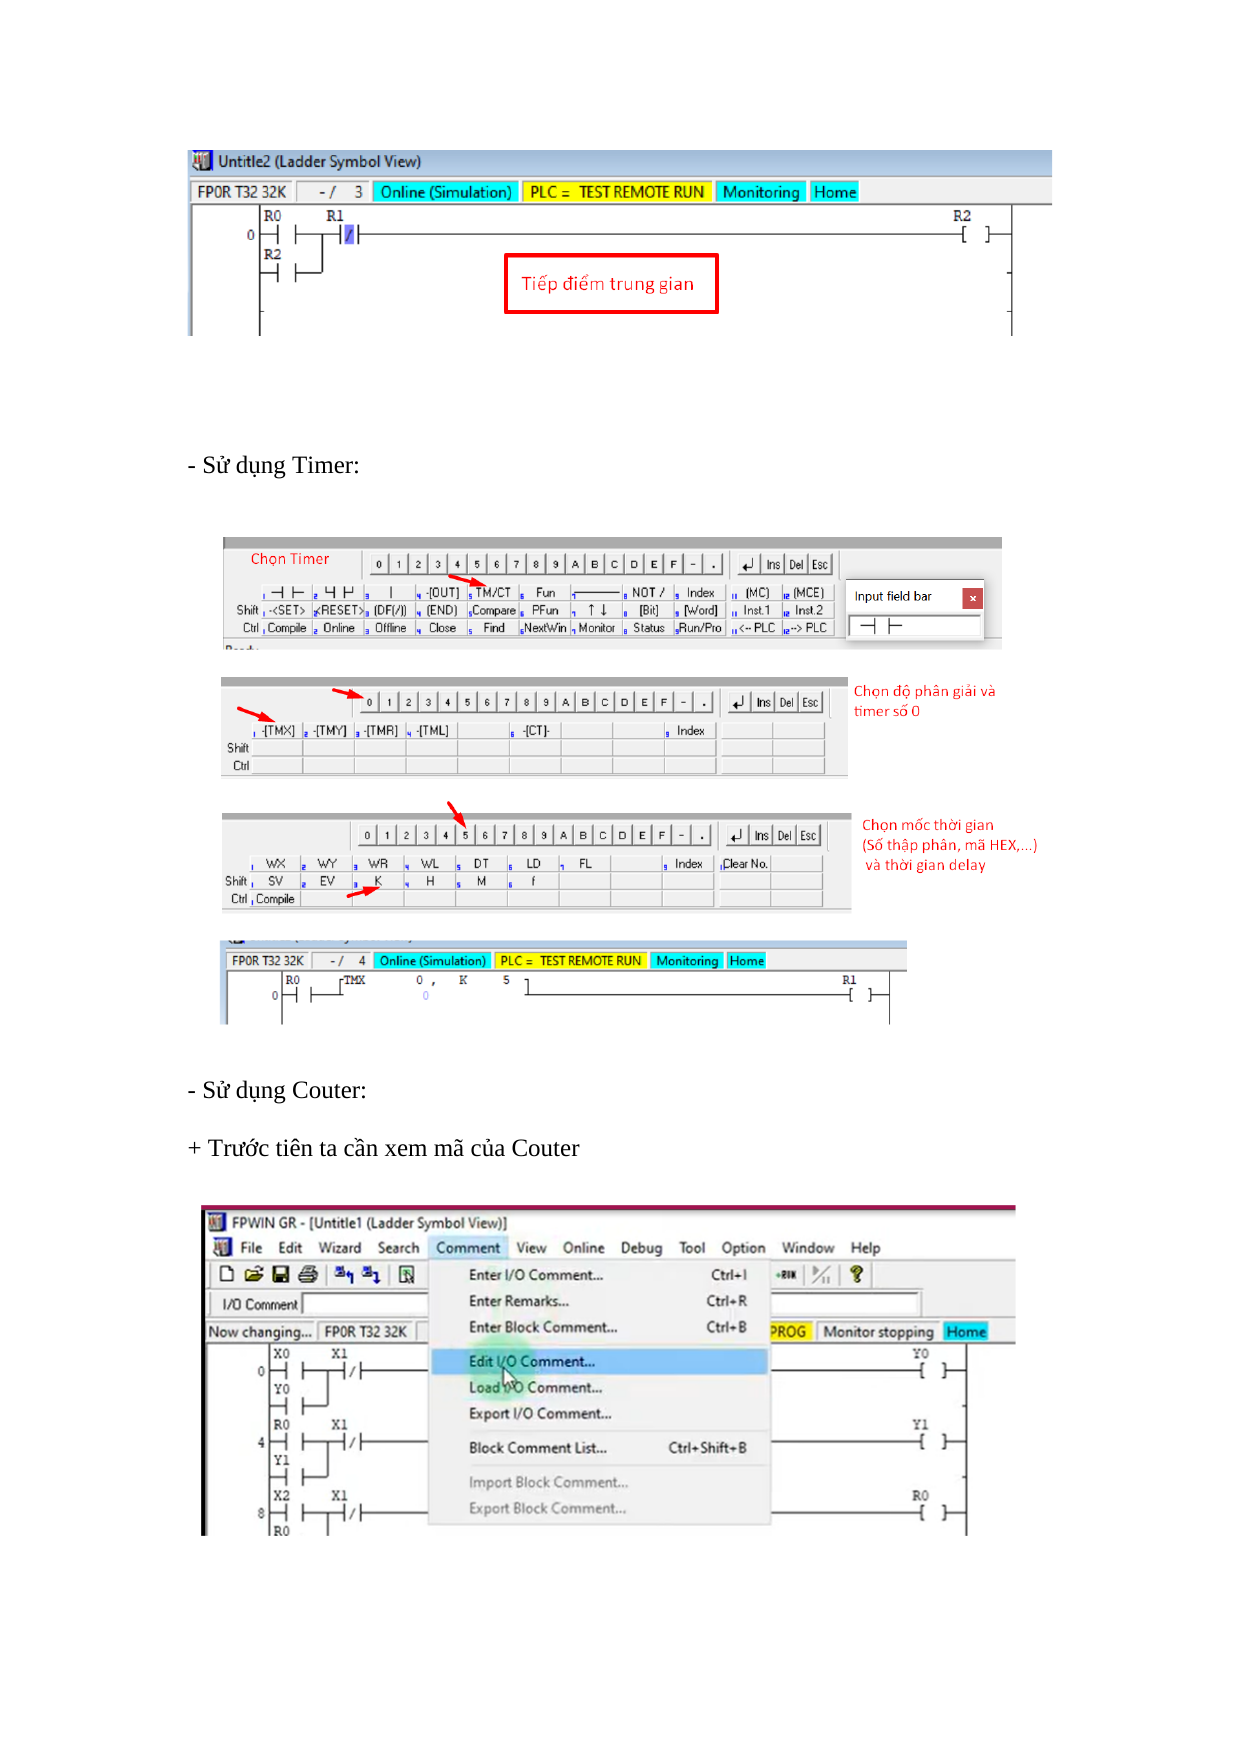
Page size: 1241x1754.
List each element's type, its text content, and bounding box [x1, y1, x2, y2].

picture [187, 150, 1053, 336]
text + Trước tiên ta cần xem mã của Couter [187, 1133, 1053, 1161]
picture [187, 1190, 1053, 1549]
text - Sử dụng Couter: [187, 1075, 1053, 1104]
text - Sử dụng Timer: [187, 451, 1053, 479]
picture [187, 508, 1053, 1047]
